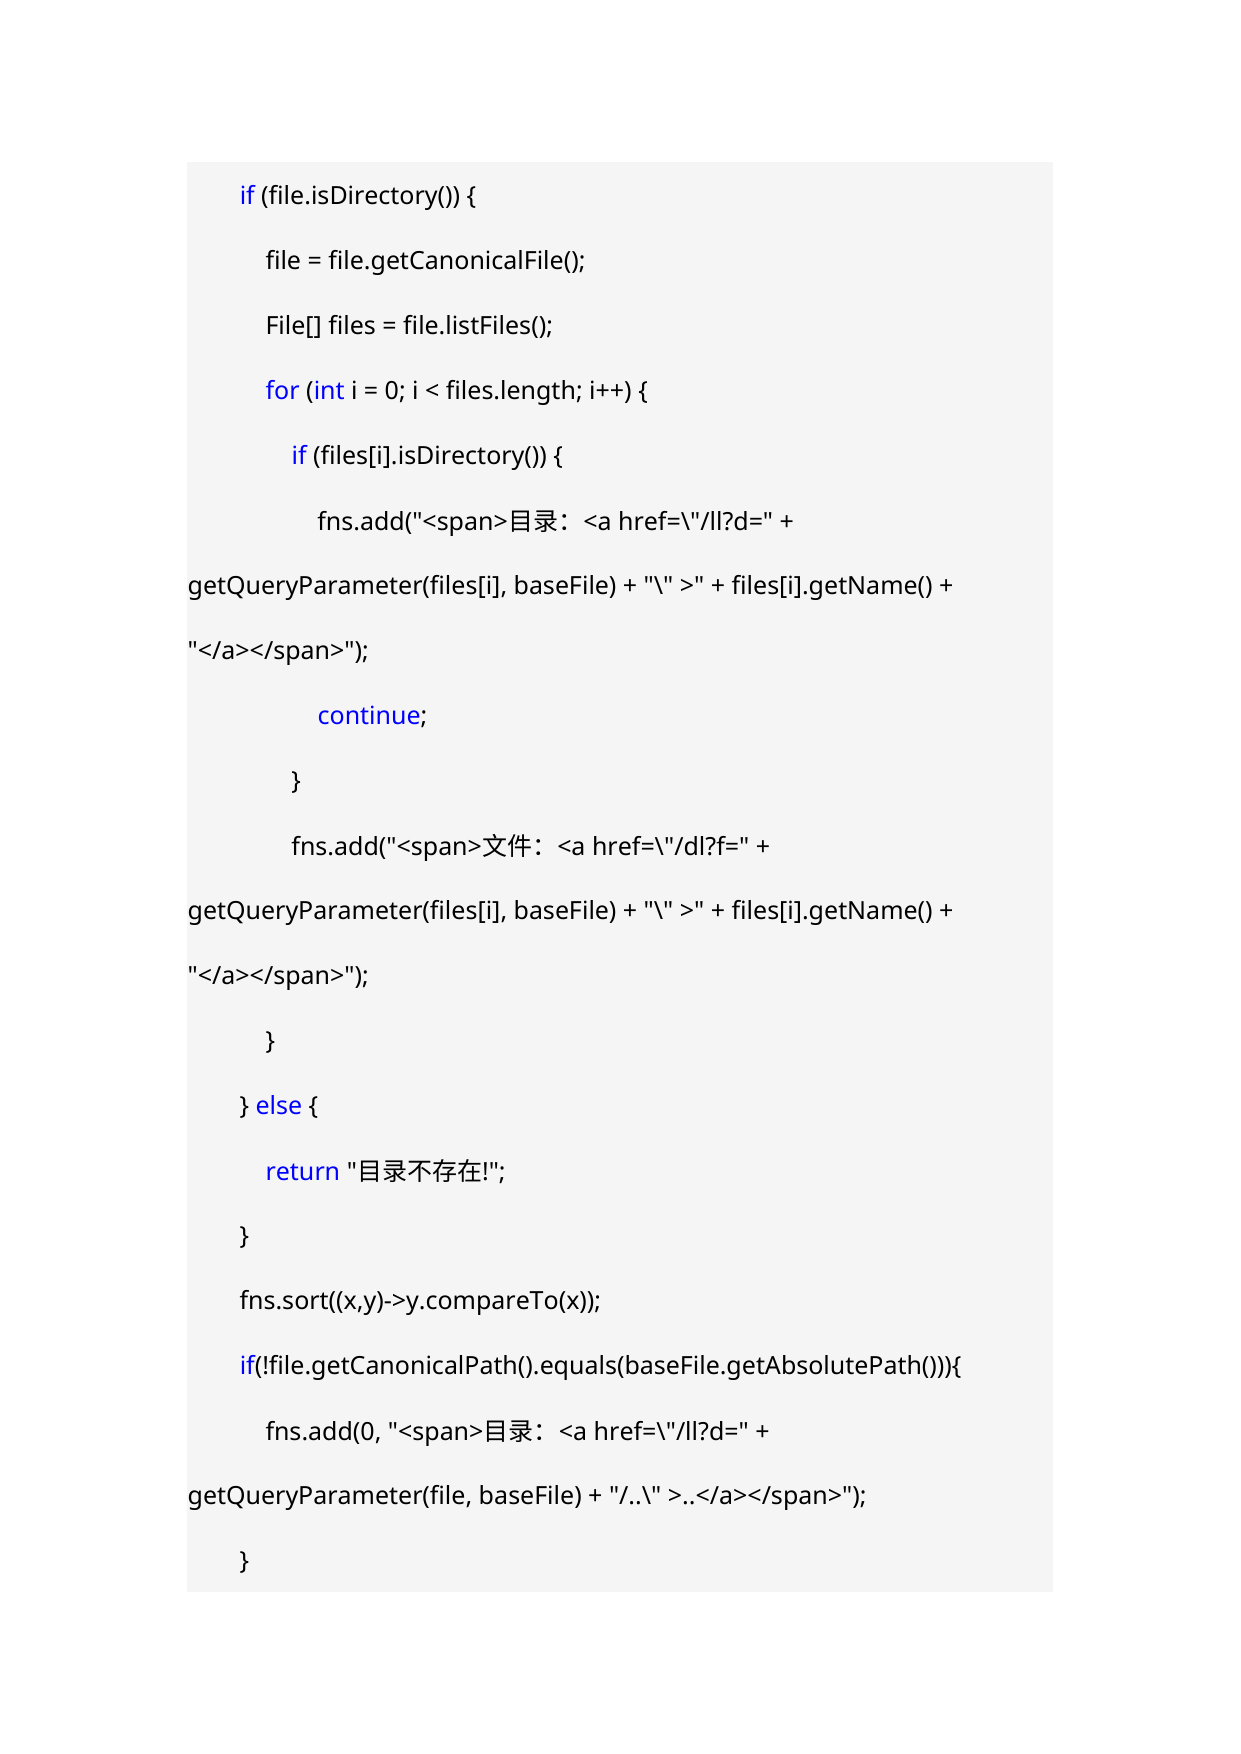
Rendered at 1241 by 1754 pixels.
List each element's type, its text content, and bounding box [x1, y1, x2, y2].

text } [187, 747, 1053, 812]
text } [187, 1202, 1053, 1267]
text } [187, 1527, 1053, 1592]
text return "目录不存在!"; [187, 1137, 1053, 1202]
text } else { [187, 1072, 1053, 1137]
text fns.sort((x,y)->y.compareTo(x)); [187, 1267, 1053, 1332]
text for (int i = 0; i < files.length; i++) { [187, 357, 1053, 422]
text File[] files = file.listFiles(); [187, 292, 1053, 357]
text file = file.getCanonicalFile(); [187, 227, 1053, 292]
text fns.add(0, "<span>目录：<a href=\"/ll?d=" + getQueryParameter(file, baseFile) + "/..\" >..</a></span>"); [187, 1397, 1053, 1527]
text if (file.isDirectory()) { [187, 162, 1053, 227]
text if(!file.getCanonicalPath().equals(baseFile.getAbsolutePath())){ [187, 1332, 1053, 1397]
text fns.add("<span>文件：<a href=\"/dl?f=" + getQueryParameter(files[i], baseFile) + "\" >" + files[i].getName() + "</a></span>"); [187, 812, 1053, 1007]
text } [187, 1007, 1053, 1072]
text continue; [187, 682, 1053, 747]
text if (files[i].isDirectory()) { [187, 422, 1053, 487]
text fns.add("<span>目录：<a href=\"/ll?d=" + getQueryParameter(files[i], baseFile) + "\" >" + files[i].getName() + "</a></span>"); [187, 487, 1053, 682]
